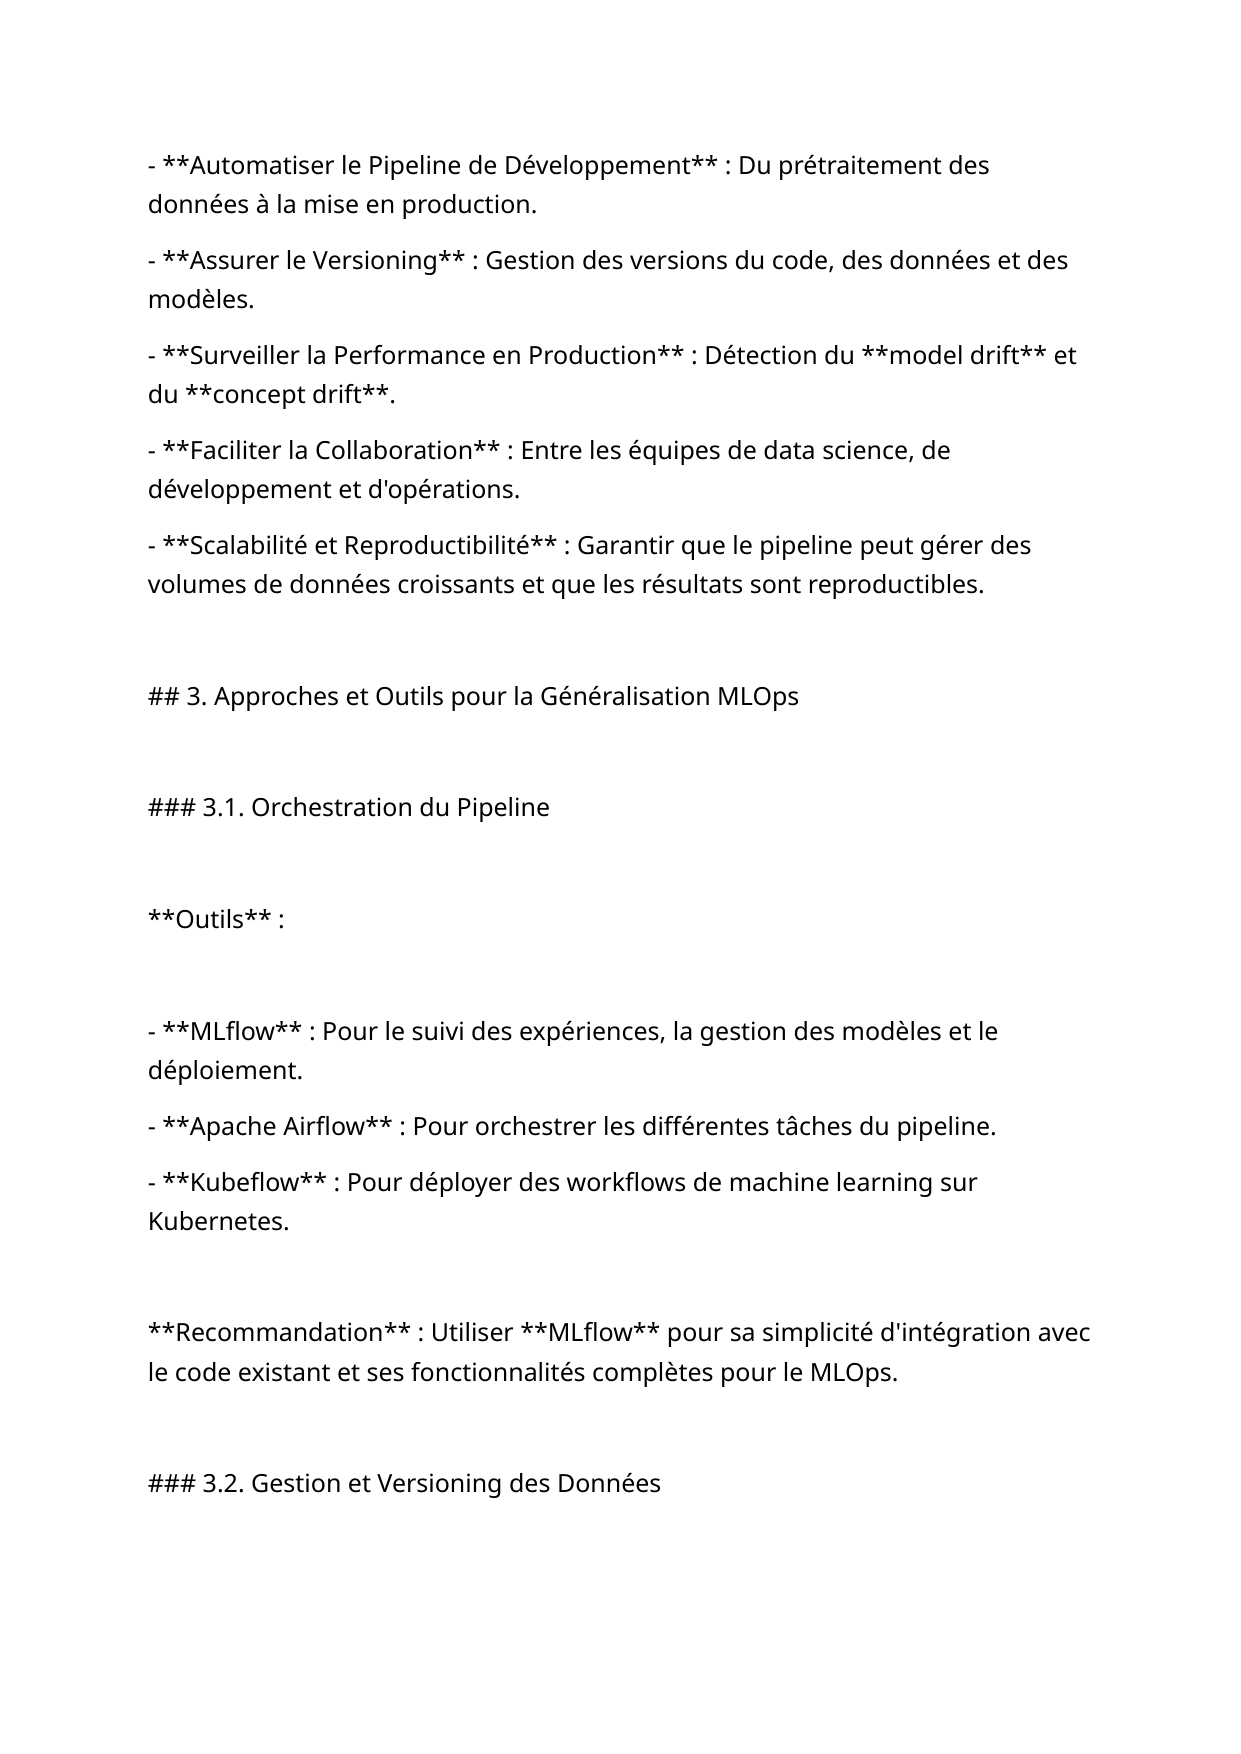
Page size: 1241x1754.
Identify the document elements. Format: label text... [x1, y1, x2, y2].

text ## 3. Approches et Outils pour la Généralisation MLOps [148, 678, 1093, 712]
text - **Assurer le Versioning** : Gestion des versions du code, des données et des modèles. [148, 243, 1093, 316]
text ### 3.1. Orchestration du Pipeline [148, 790, 1093, 824]
text - **MLflow** : Pour le suivi des expériences, la gestion des modèles et le déploiement. [148, 1013, 1093, 1087]
text **Outils** : [148, 902, 1093, 936]
text ### 3.2. Gestion et Versioning des Données [148, 1466, 1093, 1500]
text - **Scalabilité et Reproductibilité** : Garantir que le pipeline peut gérer des volumes de données croissants et que les résultats sont reproductibles. [148, 528, 1093, 601]
text **Recommandation** : Utiliser **MLflow** pour sa simplicité d'intégration avec le code existant et ses fonctionnalités complètes pour le MLOps. [148, 1315, 1093, 1388]
text - **Surveiller la Performance en Production** : Détection du **model drift** et du **concept drift**. [148, 338, 1093, 411]
text - **Faciliter la Collaboration** : Entre les équipes de data science, de développement et d'opérations. [148, 433, 1093, 506]
text - **Automatiser le Pipeline de Développement** : Du prétraitement des données à la mise en production. [148, 148, 1093, 221]
text - **Kubeflow** : Pour déployer des workflows de machine learning sur Kubernetes. [148, 1164, 1093, 1237]
text - **Apache Airflow** : Pour orchestrer les différentes tâches du pipeline. [148, 1108, 1093, 1142]
